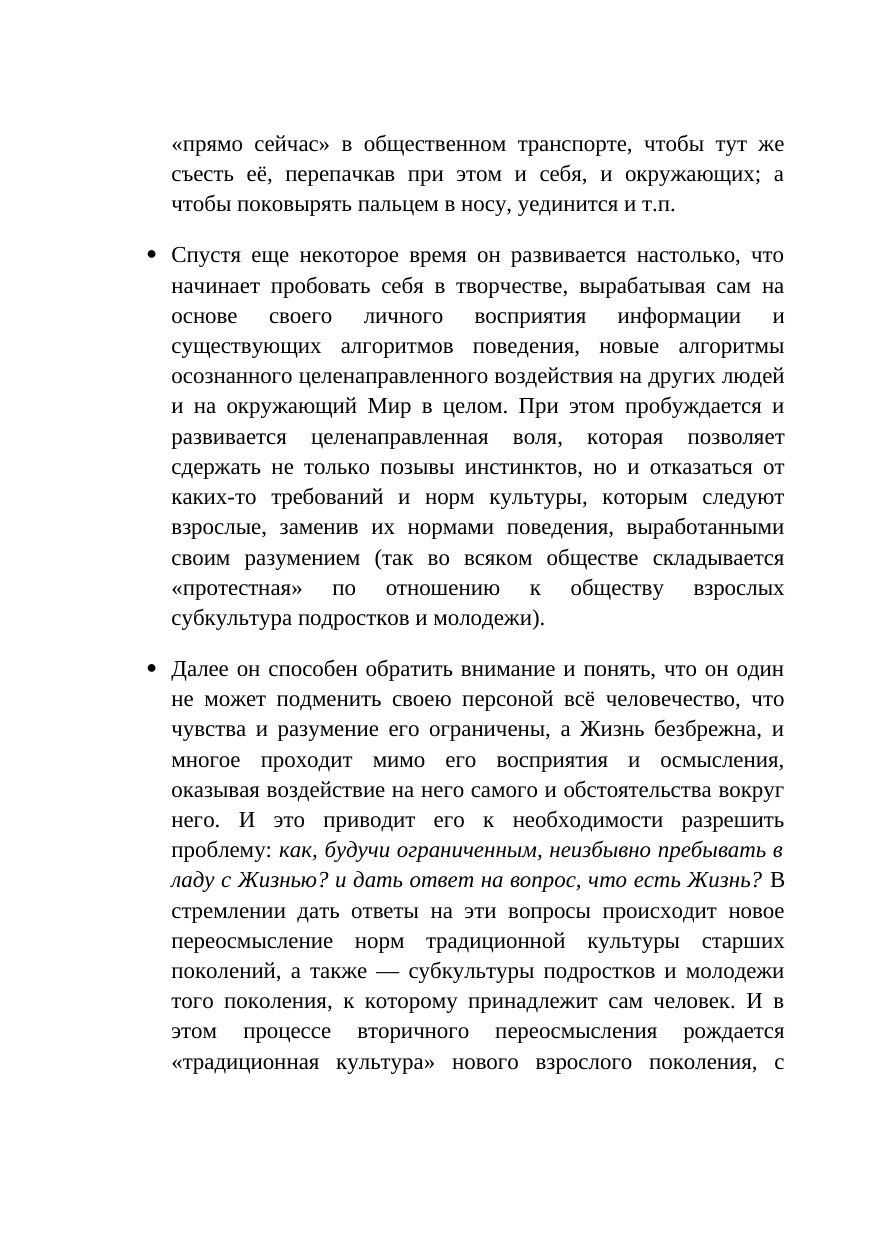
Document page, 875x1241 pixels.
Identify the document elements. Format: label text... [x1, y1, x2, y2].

list Спустя еще некоторое время он развивается настолько, что начинает пробовать себя в творчестве, вырабатывая сам на основе своего личного восприятия информации и существующих алгоритмов поведения, новые алгоритмы осознанного целенаправленного воздействия на других людей и на окружающий Мир в целом. При этом пробуждается и развивается целенаправленная воля, которая позволяет сдержать не только позывы инстинктов, но и отказаться от каких-то требований и норм культуры, которым следуют взрослые, заменив их нормами поведения, выработанными своим разумением (так во всяком обществе складывается «протестная» по отношению к обществу взрослых субкультура подростков и молодежи). [148, 241, 785, 630]
